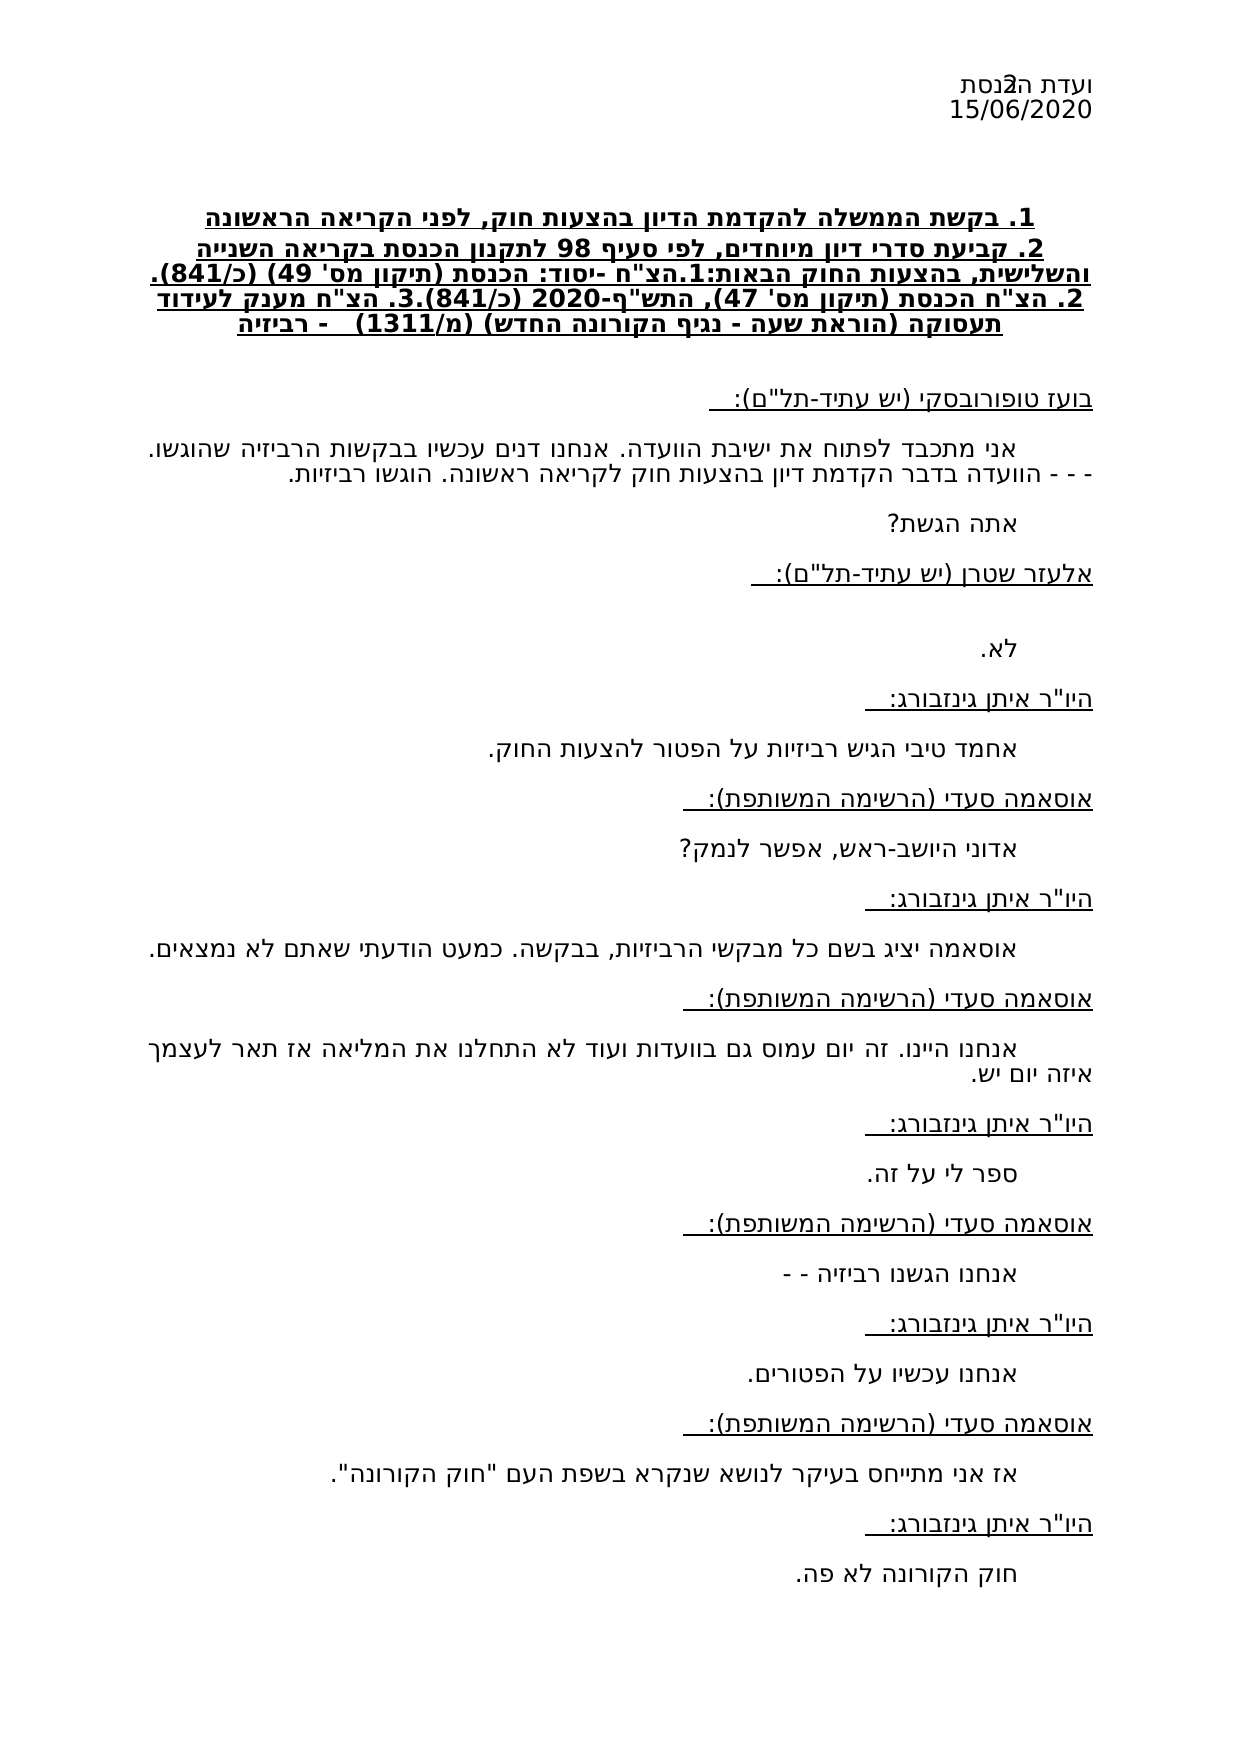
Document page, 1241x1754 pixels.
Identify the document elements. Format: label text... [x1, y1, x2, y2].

text << נושא >> 1. בקשת הממשלה להקדמת הדיון בהצעות חוק, לפני הקריאה הראשונה << נושא >> [147, 206, 1093, 231]
text << יור >> היו"ר איתן גינזבורג: << יור >> [147, 1112, 1093, 1137]
text אני מתכבד לפתוח את ישיבת הוועדה. אנחנו דנים עכשיו בבקשות הרביזיה שהוגשו. - - - הוועדה בדבר הקדמת דיון בהצעות חוק לקריאה ראשונה. הוגשו רביזיות. [147, 437, 1093, 487]
text אוסאמה יציג בשם כל מבקשי הרביזיות, בבקשה. כמעט הודעתי שאתם לא נמצאים. [147, 937, 1093, 962]
text אחמד טיבי הגיש רביזיות על הפטור להצעות החוק. [147, 737, 1093, 762]
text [147, 1412, 1093, 1437]
text << דובר >> אוסאמה סעדי (הרשימה המשותפת): << דובר >> [147, 787, 1093, 812]
text אדוני היושב-ראש, אפשר לנמק? [147, 837, 1093, 862]
text אנחנו הגשנו רביזיה - - [147, 1262, 1093, 1287]
text אז אני מתייחס בעיקר לנושא שנקרא בשפת העם "חוק הקורונה". [147, 1462, 1093, 1487]
text << דובר >> בועז טופורובסקי (יש עתיד-תל"ם): << דובר >> [147, 387, 1093, 412]
text ספר לי על זה. [147, 1162, 1093, 1187]
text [147, 1512, 1093, 1537]
text אתה הגשת? [147, 512, 1093, 537]
text << נושא >> 2. קביעת סדרי דיון מיוחדים, לפי סעיף 98 לתקנון הכנסת בקריאה השנייה והשלישית, בהצעות החוק הבאות:1.הצ"ח -יסוד: הכנסת (תיקון מס' 49) (כ/841).2. הצ"ח הכנסת (תיקון מס' 47), התש"ף-2020 (כ/841).3. הצ"ח מענק לעידוד תעסוקה (הוראת שעה - נגיף הקורונה החדש) (מ/1311) << נושא >> - רביזיה [147, 237, 1093, 337]
text << דובר >> אוסאמה סעדי (הרשימה המשותפת): << דובר >> [147, 1212, 1093, 1237]
text << יור >> היו"ר איתן גינזבורג: << יור >> [147, 687, 1093, 712]
text אנחנו עכשיו על הפטורים. [147, 1362, 1093, 1387]
text לא. [147, 637, 1093, 662]
text << דובר >> אוסאמה סעדי (הרשימה המשותפת): << דובר >> [147, 987, 1093, 1012]
text אנחנו היינו. זה יום עמוס גם בוועדות ועוד לא התחלנו את המליאה אז תאר לעצמך איזה יום יש. [147, 1037, 1093, 1087]
text << יור >> היו"ר איתן גינזבורג: << יור >> [147, 887, 1093, 912]
text << יור >> היו"ר איתן גינזבורג: << יור >> [147, 1312, 1093, 1337]
text << דובר >> אלעזר שטרן (יש עתיד-תל"ם): << דובר >> [147, 562, 1093, 587]
text חוק הקורונה לא פה. [147, 1562, 1093, 1587]
